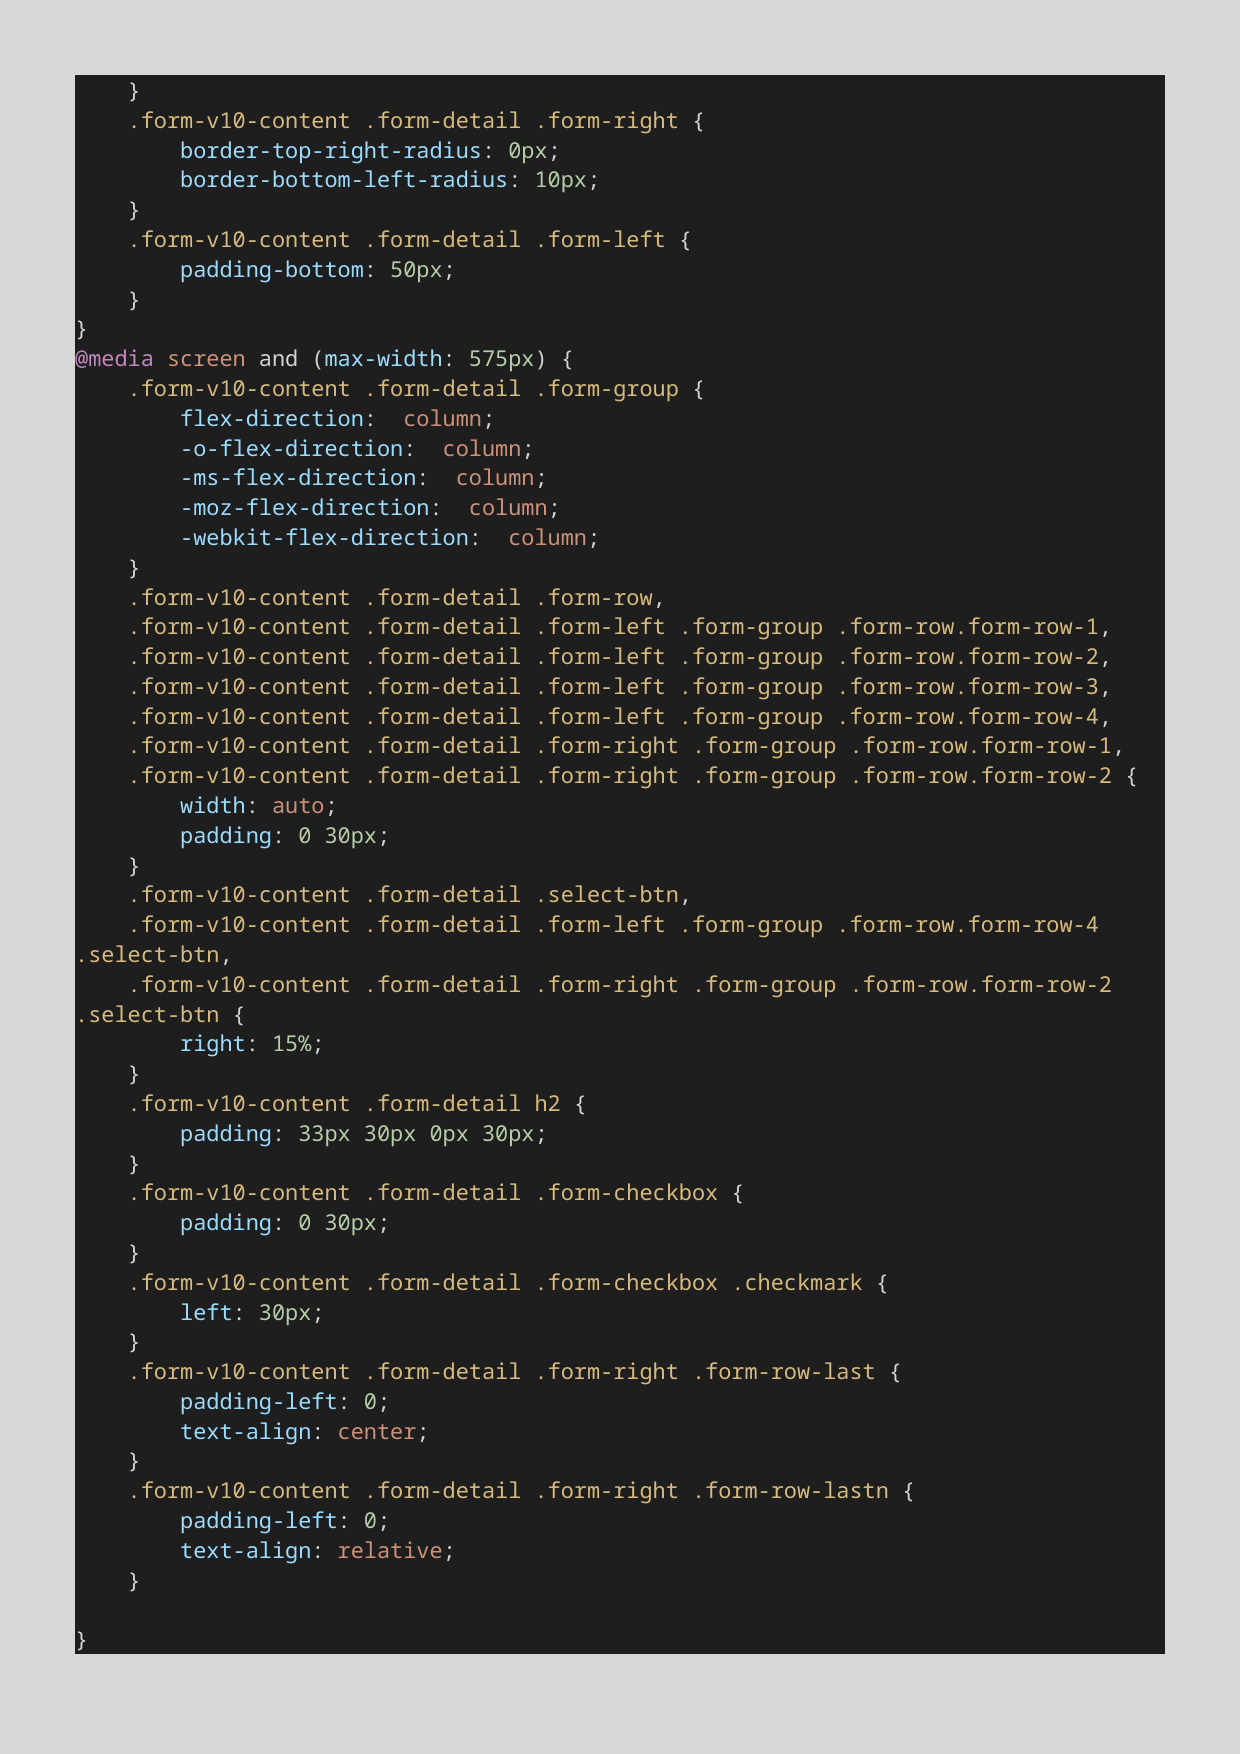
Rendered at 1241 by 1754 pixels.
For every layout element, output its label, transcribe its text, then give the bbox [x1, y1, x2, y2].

text } [75, 313, 1165, 343]
text text-align: relative; [75, 1535, 1165, 1564]
text } [75, 552, 1165, 581]
text .form-v10-content .form-detail .form-left .form-group .form-row.form-row-4 .select-btn, [75, 909, 1165, 969]
text .form-v10-content .form-detail .form-left .form-group .form-row.form-row-4, [75, 701, 1165, 730]
text width: auto; [75, 790, 1165, 820]
text } [75, 1326, 1165, 1356]
text padding-bottom: 50px; [75, 254, 1165, 283]
text border-bottom-left-radius: 10px; [75, 164, 1165, 194]
text padding-left: 0; [75, 1505, 1165, 1535]
text } [75, 75, 1165, 105]
text padding: 0 30px; [75, 820, 1165, 849]
text } [75, 1147, 1165, 1177]
text .form-v10-content .form-detail .form-right .form-group .form-row.form-row-2 { [75, 760, 1165, 790]
text } [75, 283, 1165, 313]
text -o-flex-direction: column; [75, 432, 1165, 462]
text } [75, 194, 1165, 224]
text .form-v10-content .form-detail .form-left .form-group .form-row.form-row-1, [75, 611, 1165, 641]
text -webkit-flex-direction: column; [75, 522, 1165, 552]
text @media screen and (max-width: 575px) { [75, 343, 1165, 373]
text .form-v10-content .form-detail .form-checkbox { [75, 1177, 1165, 1207]
text .form-v10-content .form-detail .form-right .form-group .form-row.form-row-2 .select-btn { [75, 969, 1165, 1028]
text .form-v10-content .form-detail .form-left .form-group .form-row.form-row-2, [75, 641, 1165, 671]
text } [75, 849, 1165, 879]
text } [75, 1445, 1165, 1475]
text } [75, 1058, 1165, 1088]
text padding: 33px 30px 0px 30px; [75, 1118, 1165, 1147]
text -moz-flex-direction: column; [75, 492, 1165, 522]
text .form-v10-content .form-detail .form-row, [75, 581, 1165, 611]
text .form-v10-content .form-detail .form-right .form-group .form-row.form-row-1, [75, 730, 1165, 760]
text .form-v10-content .form-detail .form-group { [75, 373, 1165, 403]
text -ms-flex-direction: column; [75, 462, 1165, 492]
text .form-v10-content .form-detail .form-right .form-row-lastn { [75, 1475, 1165, 1505]
text .form-v10-content .form-detail .form-left { [75, 224, 1165, 254]
text } [75, 1624, 1165, 1654]
text .form-v10-content .form-detail .form-right { [75, 105, 1165, 134]
text .form-v10-content .form-detail h2 { [75, 1088, 1165, 1118]
text } [75, 1237, 1165, 1267]
text padding: 0 30px; [75, 1207, 1165, 1237]
text left: 30px; [75, 1296, 1165, 1326]
text } [75, 1564, 1165, 1594]
text border-top-right-radius: 0px; [75, 134, 1165, 164]
text right: 15%; [75, 1028, 1165, 1058]
text .form-v10-content .form-detail .form-checkbox .checkmark { [75, 1267, 1165, 1296]
text text-align: center; [75, 1416, 1165, 1445]
text flex-direction: column; [75, 403, 1165, 432]
text padding-left: 0; [75, 1386, 1165, 1416]
text .form-v10-content .form-detail .form-right .form-row-last { [75, 1356, 1165, 1386]
text .form-v10-content .form-detail .form-left .form-group .form-row.form-row-3, [75, 671, 1165, 701]
text .form-v10-content .form-detail .select-btn, [75, 879, 1165, 909]
